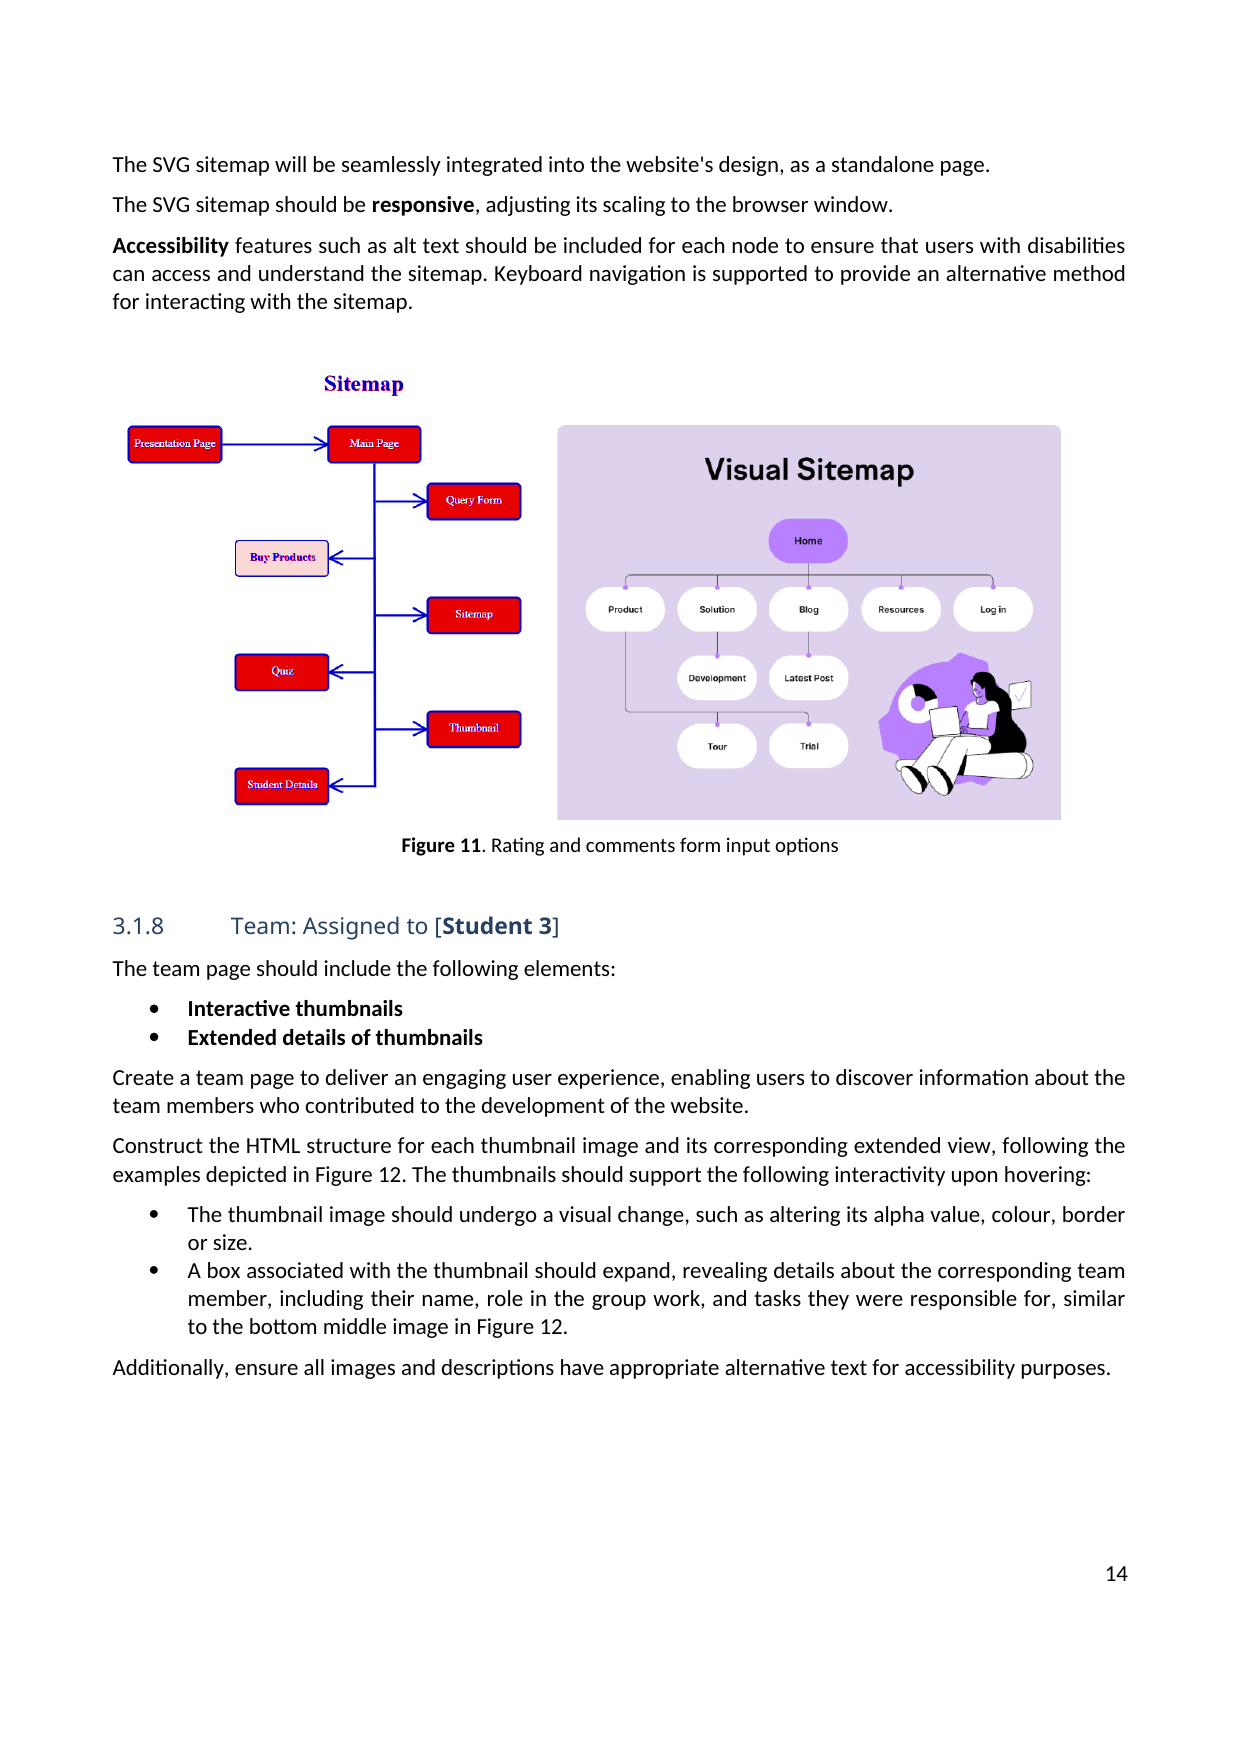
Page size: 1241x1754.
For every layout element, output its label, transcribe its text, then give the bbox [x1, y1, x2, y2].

list The thumbnail image should undergo a visual change, such as altering its alpha value, colour, border or size. [150, 1200, 1128, 1256]
text The team page should include the following elements: [112, 954, 1128, 982]
picture [112, 368, 547, 820]
list Interactive thumbnails [150, 994, 1128, 1023]
text Additionally, ensure all images and descriptions have appropriate alternative text for accessibility purposes. [112, 1353, 1128, 1381]
text Accessibility features such as alt text should be included for each node to ensure that users with disabilities can access and understand the sitemap. Keyboard navigation is supported to provide an alternative method for interacting with the sitemap. [112, 231, 1128, 315]
text Construct the HTML structure for each thumbnail image and its corresponding extended view, following the examples depicted in Figure 12. The thumbnails should support the following interactivity upon hovering: [112, 1132, 1128, 1188]
list A box associated with the thumbnail should expand, revealing details about the corresponding team member, including their name, role in the group work, and tasks they were responsible for, similar to the bottom middle image in Figure 12. [150, 1256, 1128, 1340]
text The SVG sitemap will be seamlessly integrated into the website's design, as a standalone page. [112, 150, 1128, 178]
text Figure 11. Rating and comments form input options [112, 832, 1128, 857]
picture [552, 420, 1065, 820]
subtitle 3.1.8 Team: Assigned to [Student 3] [112, 910, 1128, 942]
text Create a team page to deliver an engaging user experience, enabling users to discover information about the team members who contributed to the development of the website. [112, 1063, 1128, 1119]
text The SVG sitemap should be responsive, adjusting its scaling to the browser window. [112, 191, 1128, 218]
list Extended details of thumbnails [150, 1023, 1128, 1051]
